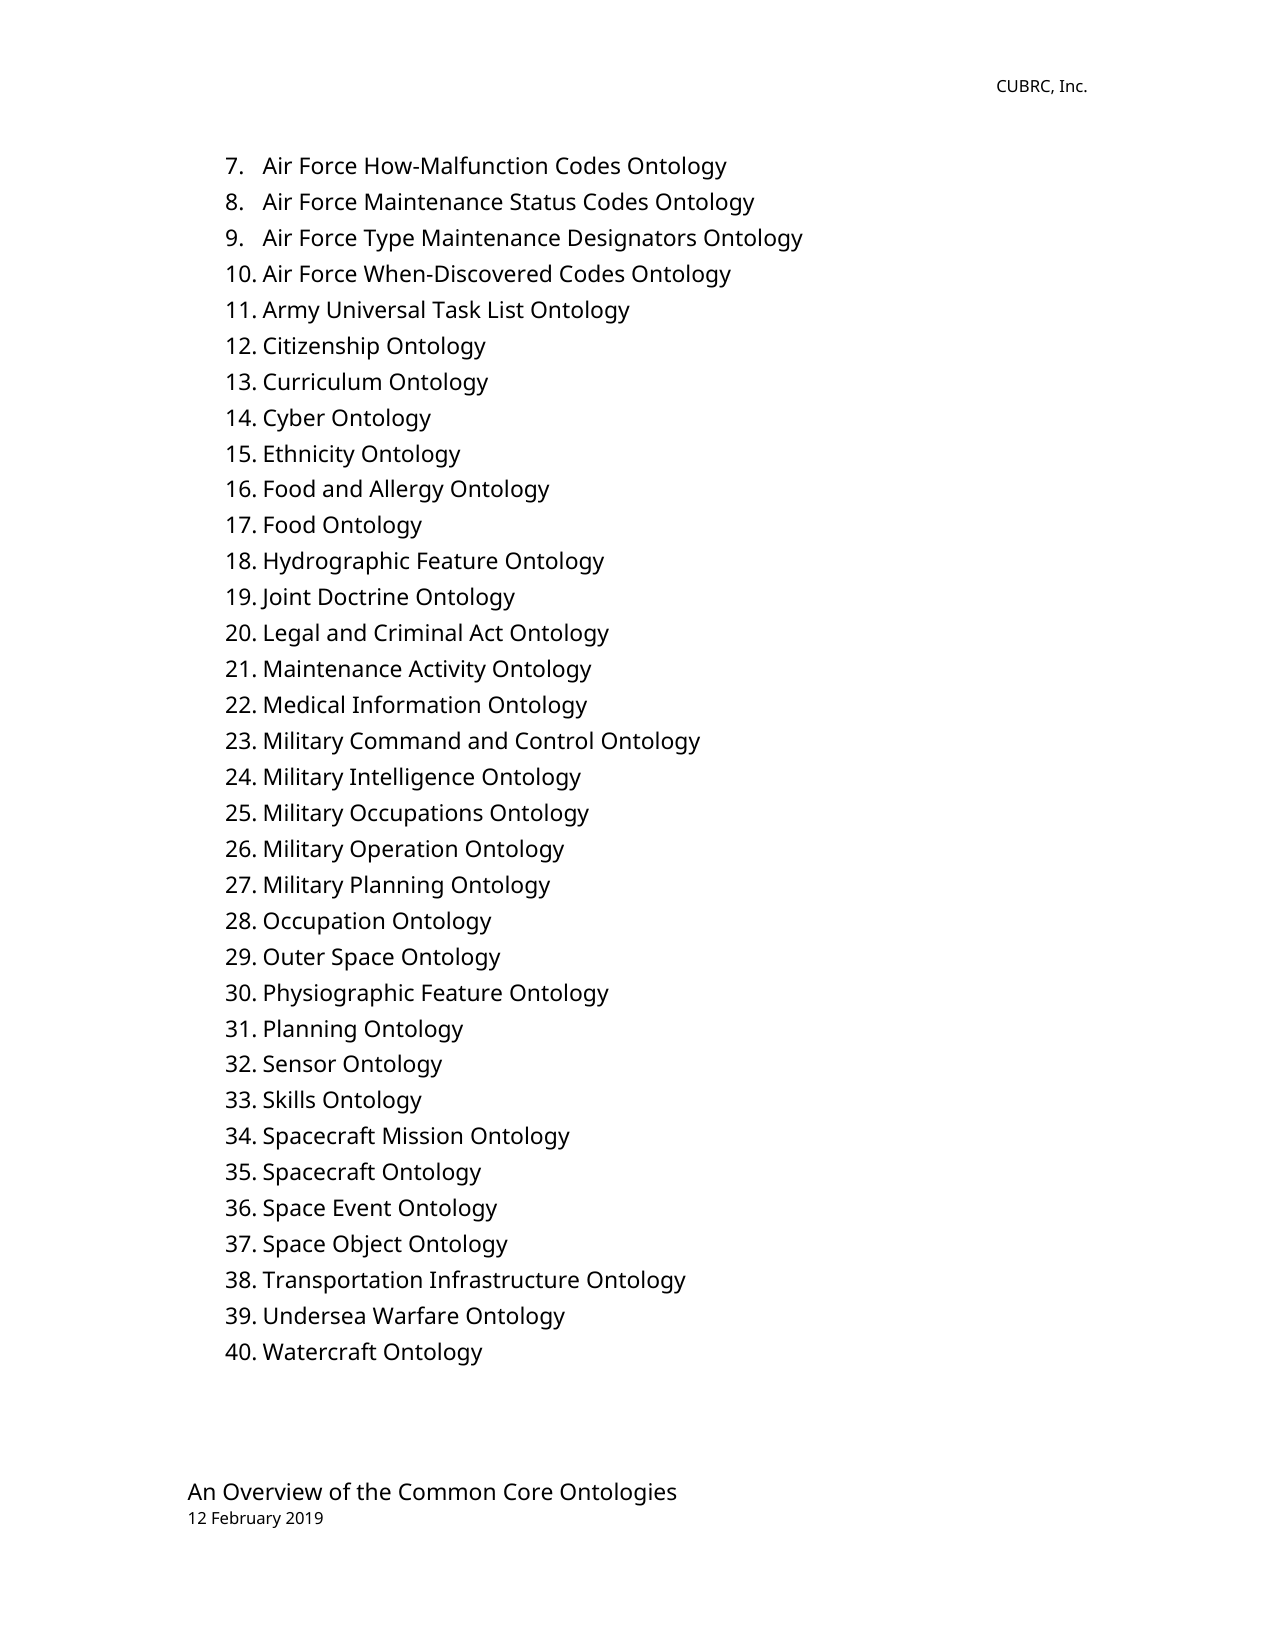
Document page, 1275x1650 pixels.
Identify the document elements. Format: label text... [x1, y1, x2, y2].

list Occupation Ontology [225, 905, 1087, 936]
list Air Force How-Malfunction Codes Ontology [225, 150, 1087, 181]
list Skills Ontology [225, 1084, 1087, 1116]
list Undersea Warfare Ontology [225, 1300, 1087, 1331]
list Cyber Ontology [225, 402, 1087, 433]
list Legal and Criminal Act Ontology [225, 617, 1087, 648]
list Food and Allergy Ontology [225, 473, 1087, 505]
list Space Event Ontology [225, 1192, 1087, 1223]
list Air Force When-Discovered Codes Ontology [225, 258, 1087, 289]
list Citizenship Ontology [225, 330, 1087, 361]
list Planning Ontology [225, 1012, 1087, 1044]
list Hydrographic Feature Ontology [225, 545, 1087, 577]
list Maintenance Activity Ontology [225, 653, 1087, 684]
list Medical Information Ontology [225, 689, 1087, 720]
list Air Force Maintenance Status Codes Ontology [225, 186, 1087, 217]
list Military Occupations Ontology [225, 797, 1087, 828]
list Military Command and Control Ontology [225, 725, 1087, 756]
list Military Planning Ontology [225, 869, 1087, 900]
list Ethnicity Ontology [225, 437, 1087, 469]
list Army Universal Task List Ontology [225, 294, 1087, 325]
list Food Ontology [225, 509, 1087, 541]
list Joint Doctrine Ontology [225, 581, 1087, 612]
list Outer Space Ontology [225, 941, 1087, 972]
list Military Operation Ontology [225, 833, 1087, 864]
list Physiographic Feature Ontology [225, 977, 1087, 1008]
list Spacecraft Mission Ontology [225, 1120, 1087, 1152]
list Watercraft Ontology [225, 1336, 1087, 1367]
list Air Force Type Maintenance Designators Ontology [225, 222, 1087, 253]
list Sensor Ontology [225, 1048, 1087, 1080]
list Transportation Infrastructure Ontology [225, 1264, 1087, 1295]
list Space Object Ontology [225, 1228, 1087, 1259]
list Military Intelligence Ontology [225, 761, 1087, 792]
list Curriculum Ontology [225, 366, 1087, 397]
list Spacecraft Ontology [225, 1156, 1087, 1187]
